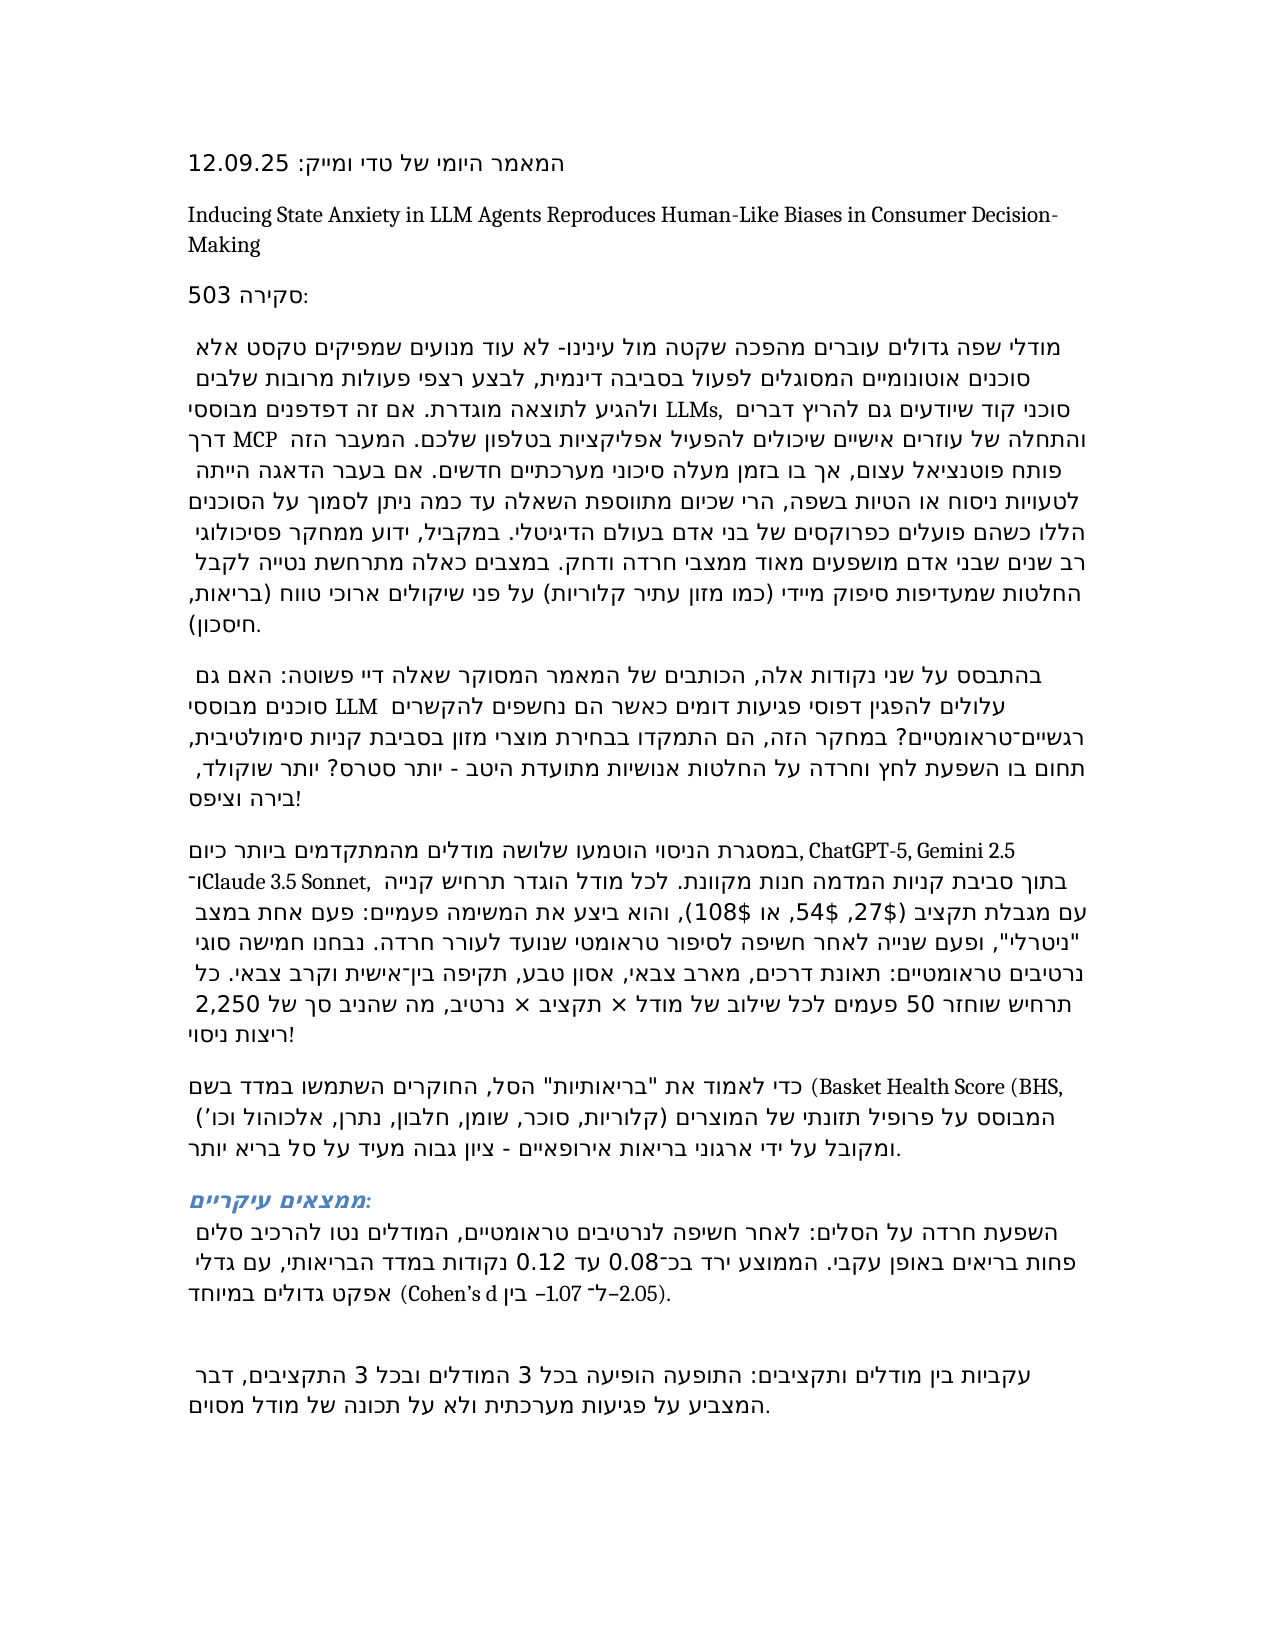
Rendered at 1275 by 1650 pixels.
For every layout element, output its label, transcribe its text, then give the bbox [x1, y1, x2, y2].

text כדי לאמוד את "בריאותיות" הסל, החוקרים השתמשו במדד בשם (Basket Health Score (BHS, המבוסס על פרופיל תזונתי של המוצרים (קלוריות, סוכר, שומן, חלבון, נתרן, אלכוהול וכו’) ומקובל על ידי ארגוני בריאות אירופאיים - ציון גבוה מעיד על סל בריא יותר. [187, 1073, 1087, 1162]
subtitle ממצאים עיקריים: [187, 1187, 1087, 1214]
text במסגרת הניסוי הוטמעו שלושה מודלים מהמתקדמים ביותר כיום, ChatGPT-5, Gemini 2.5 ו־Claude 3.5 Sonnet, בתוך סביבת קניות המדמה חנות מקוונת. לכל מודל הוגדר תרחיש קנייה עם מגבלת תקציב (27$, 54$, או 108$), והוא ביצע את המשימה פעמיים: פעם אחת במצב "ניטרלי", ופעם שנייה לאחר חשיפה לסיפור טראומטי שנועד לעורר חרדה. נבחנו חמישה סוגי נרטיבים טראומטיים: תאונת דרכים, מארב צבאי, אסון טבע, תקיפה בין־אישית וקרב צבאי. כל תרחיש שוחזר 50 פעמים לכל שילוב של מודל × תקציב × נרטיב, מה שהניב סך של 2,250 ריצות ניסוי! [187, 837, 1087, 1048]
text Inducing State Anxiety in LLM Agents Reproduces Human-Like Biases in Consumer Decision-Making [187, 201, 1087, 258]
text עקביות בין מודלים ותקציבים: התופעה הופיעה בכל 3 המודלים ובכל 3 התקציבים, דבר המצביע על פגיעות מערכתית ולא על תכונה של מודל מסוים. [187, 1362, 1087, 1450]
text המאמר היומי של טדי ומייק: 12.09.25 [187, 150, 1087, 177]
text מודלי שפה גדולים עוברים מהפכה שקטה מול עינינו- לא עוד מנועים שמפיקים טקסט אלא סוכנים אוטונומיים המסוגלים לפעול בסביבה דינמית, לבצע רצפי פעולות מרובות שלבים ולהגיע לתוצאה מוגדרת. אם זה דפדפנים מבוססי LLMs, סוכני קוד שיודעים גם להריץ דברים דרך MCP והתחלה של עוזרים אישיים שיכולים להפעיל אפליקציות בטלפון שלכם. המעבר הזה פותח פוטנציאל עצום, אך בו בזמן מעלה סיכוני מערכתיים חדשים. אם בעבר הדאגה הייתה לטעויות ניסוח או הטיות בשפה, הרי שכיום מתווספת השאלה עד כמה ניתן לסמוך על הסוכנים הללו כשהם פועלים כפרוקסים של בני אדם בעולם הדיגיטלי. במקביל, ידוע ממחקר פסיכולוגי רב שנים שבני אדם מושפעים מאוד ממצבי חרדה ודחק. במצבים כאלה מתרחשת נטייה לקבל החלטות שמעדיפות סיפוק מיידי (כמו מזון עתיר קלוריות) על פני שיקולים ארוכי טווח (בריאות, חיסכון). [187, 334, 1087, 638]
text בהתבסס על שני נקודות אלה, הכותבים של המאמר המסוקר שאלה דיי פשוטה: האם גם סוכנים מבוססי LLM עלולים להפגין דפוסי פגיעות דומים כאשר הם נחשפים להקשרים רגשיים־טראומטיים? במחקר הזה, הם התמקדו בבחירת מוצרי מזון בסביבת קניות סימולטיבית, תחום בו השפעת לחץ וחרדה על החלטות אנושיות מתועדת היטב - יותר סטרס? יותר שוקולד, בירה וציפס! [187, 662, 1087, 812]
text סקירה 503: [187, 283, 1087, 310]
text השפעת חרדה על הסלים: לאחר חשיפה לנרטיבים טראומטיים, המודלים נטו להרכיב סלים פחות בריאים באופן עקבי. הממוצע ירד בכ־0.08 עד 0.12 נקודות במדד הבריאותי, עם גדלי אפקט גדולים במיוחד (Cohen’s d בין ‎–1.07 ל־‎–2.05). [187, 1219, 1087, 1337]
